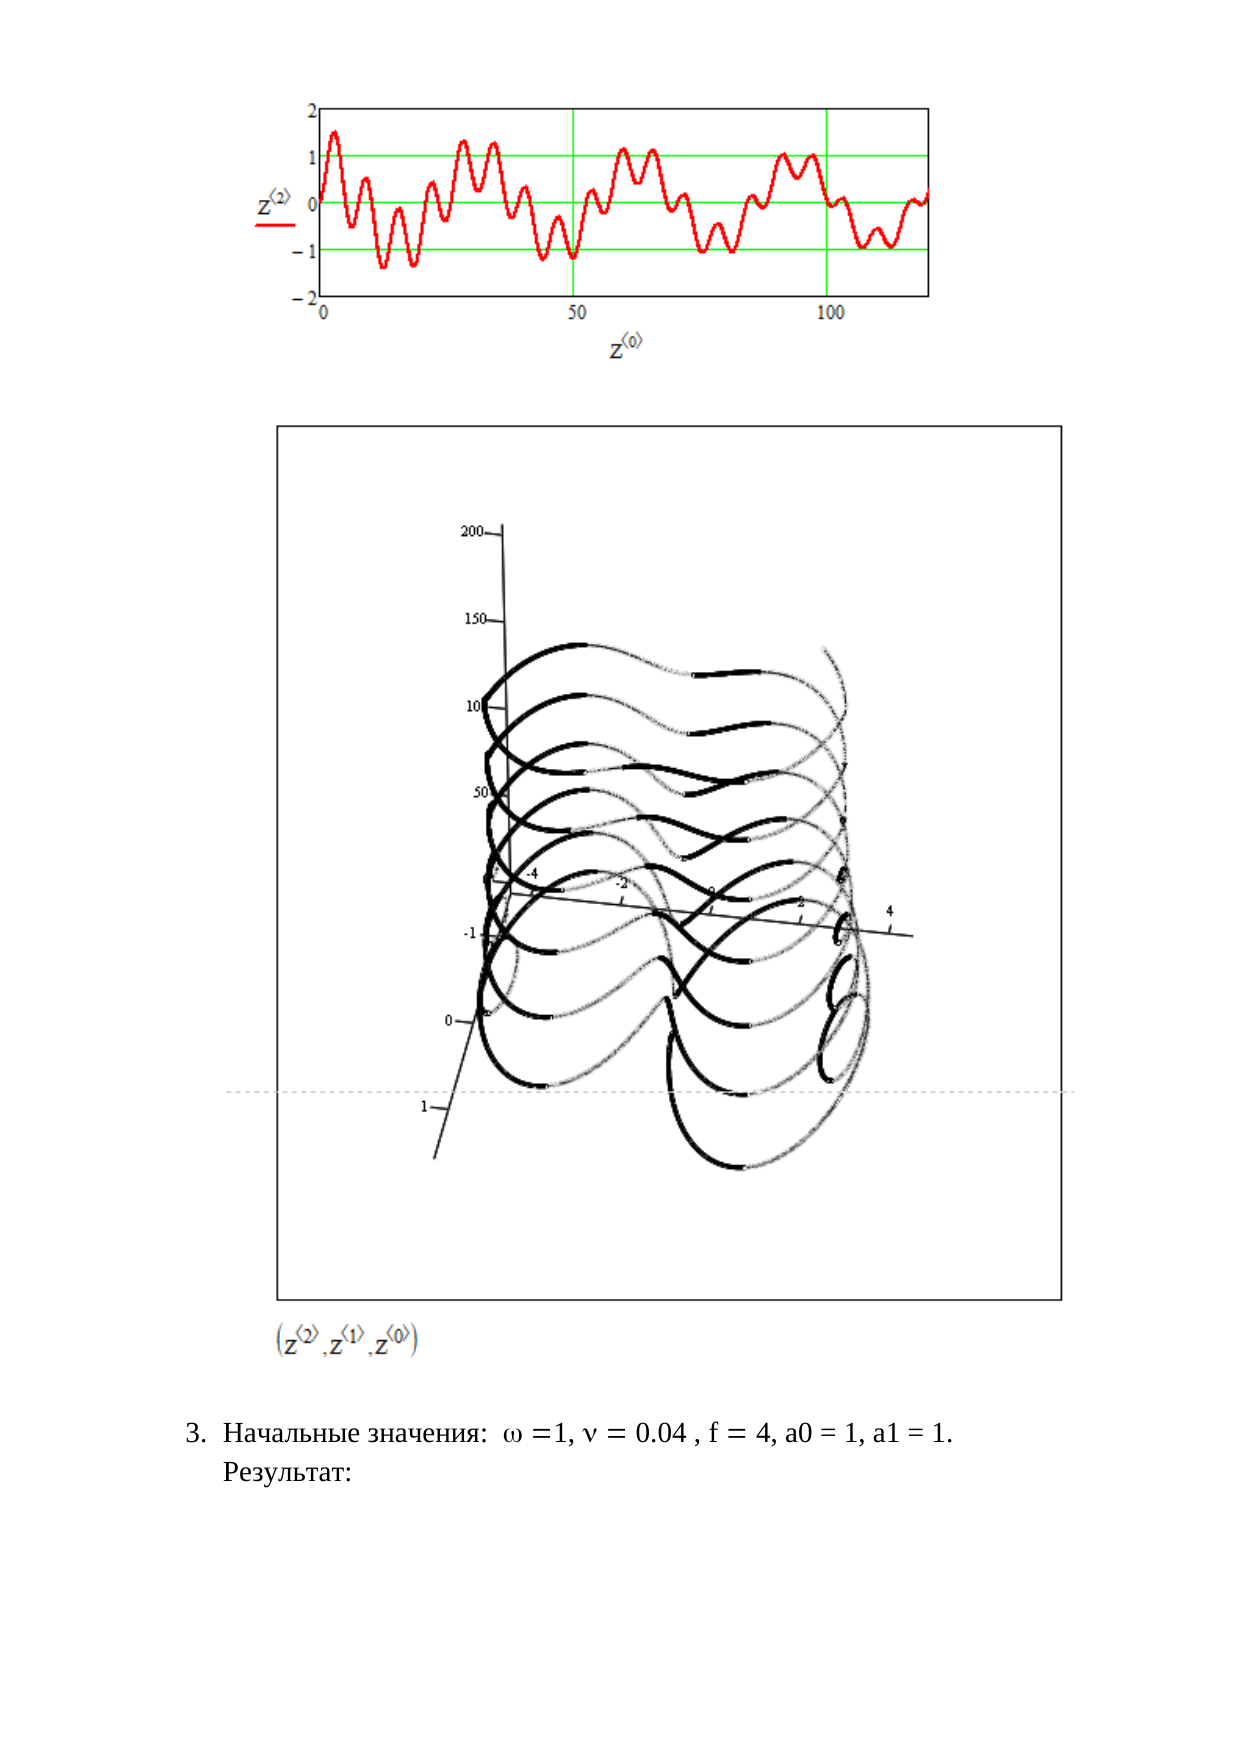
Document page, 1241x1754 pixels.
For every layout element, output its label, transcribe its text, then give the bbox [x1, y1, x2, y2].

list Результат: [223, 1454, 1152, 1488]
picture [222, 88, 1075, 1373]
list Начальные значения: 1, 0.04 , f 4, a0 = 1, a1 = 1. [185, 1416, 1152, 1449]
